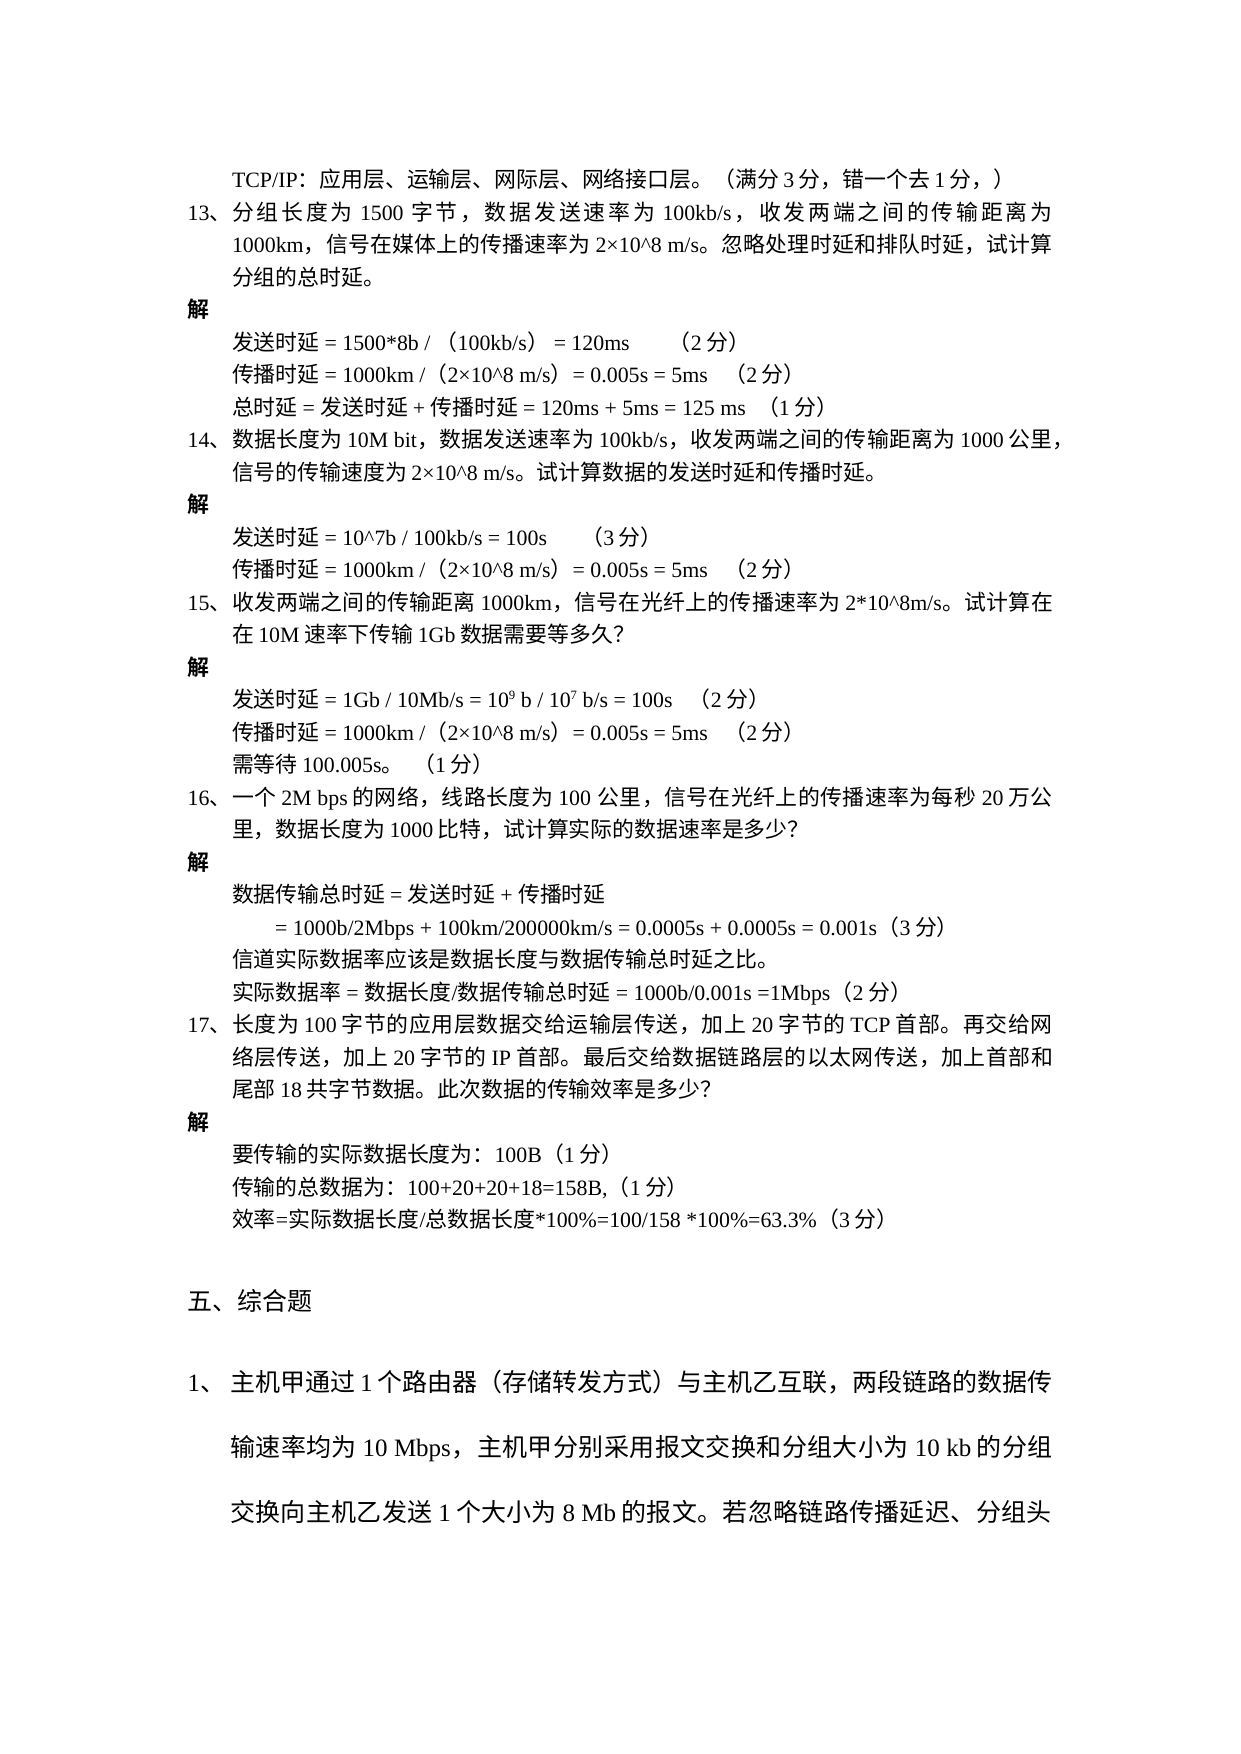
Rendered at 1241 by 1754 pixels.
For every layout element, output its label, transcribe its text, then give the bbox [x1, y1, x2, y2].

text TCP/IP：应用层、运输层、网际层、网络接口层。（满分3分，错一个去1分，） [187, 162, 1053, 194]
text 解 [187, 487, 1053, 519]
text 发送时延 = 1500*8b / （100kb/s） = 120ms （2分） [187, 324, 1053, 357]
text 发送时延 = 10^7b / 100kb/s = 100s （3分） [187, 519, 1053, 552]
text = 1000b/2Mbps + 100km/200000km/s = 0.0005s + 0.0005s = 0.001s（3分） [231, 909, 1053, 942]
text 效率=实际数据长度/总数据长度*100%=100/158 *100%=63.3%（3分） [187, 1202, 1053, 1234]
text 传播时延 = 1000km /（2×10^8 m/s）= 0.005s = 5ms （2分） [187, 357, 1053, 389]
list 数据长度为10M bit，数据发送速率为100kb/s，收发两端之间的传输距离为1000公里，信号的传输速度为2×10^8 m/s。试计算数据的发送时延和传播时延。 [187, 422, 1053, 487]
list 一个2M bps的网络，线路长度为100 公里，信号在光纤上的传播速率为每秒20万公里，数据长度为1000比特，试计算实际的数据速率是多少？ [187, 779, 1053, 844]
list 长度为100字节的应用层数据交给运输层传送，加上20字节的TCP首部。再交给网络层传送，加上20字节的IP首部。最后交给数据链路层的以太网传送，加上首部和尾部18共字节数据。此次数据的传输效率是多少？ [187, 1007, 1053, 1104]
text 解 [187, 844, 1053, 877]
text 要传输的实际数据长度为：100B（1分） [187, 1137, 1053, 1169]
text 需等待100.005s。 （1分） [187, 747, 1053, 779]
list 分组长度为1500字节，数据发送速率为100kb/s，收发两端之间的传输距离为1000km，信号在媒体上的传播速率为2×10^8 m/s。忽略处理时延和排队时延，试计算分组的总时延。 [187, 194, 1053, 292]
text 发送时延 = 1Gb / 10Mb/s = 109 b / 107 b/s = 100s （2分） [187, 682, 1053, 714]
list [187, 1348, 1053, 1543]
list 收发两端之间的传输距离1000km，信号在光纤上的传播速率为2*10^8m/s。试计算在在10M速率下传输1Gb数据需要等多久？ [187, 584, 1053, 649]
text 传播时延 = 1000km /（2×10^8 m/s）= 0.005s = 5ms （2分） [187, 552, 1053, 584]
text 五、综合题 [187, 1267, 1053, 1332]
text 解 [187, 649, 1053, 682]
text 解 [187, 292, 1053, 324]
text 传输的总数据为：100+20+20+18=158B,（1分） [187, 1169, 1053, 1202]
text 总时延 = 发送时延 + 传播时延 = 120ms + 5ms = 125 ms （1分） [187, 389, 1053, 422]
text 信道实际数据率应该是数据长度与数据传输总时延之比。 [187, 942, 1053, 974]
text 传播时延 = 1000km /（2×10^8 m/s）= 0.005s = 5ms （2分） [187, 714, 1053, 747]
text 数据传输总时延 = 发送时延 + 传播时延 [187, 877, 1053, 909]
text 解 [187, 1104, 1053, 1137]
text 实际数据率 = 数据长度/数据传输总时延 = 1000b/0.001s =1Mbps（2 分） [187, 974, 1053, 1007]
